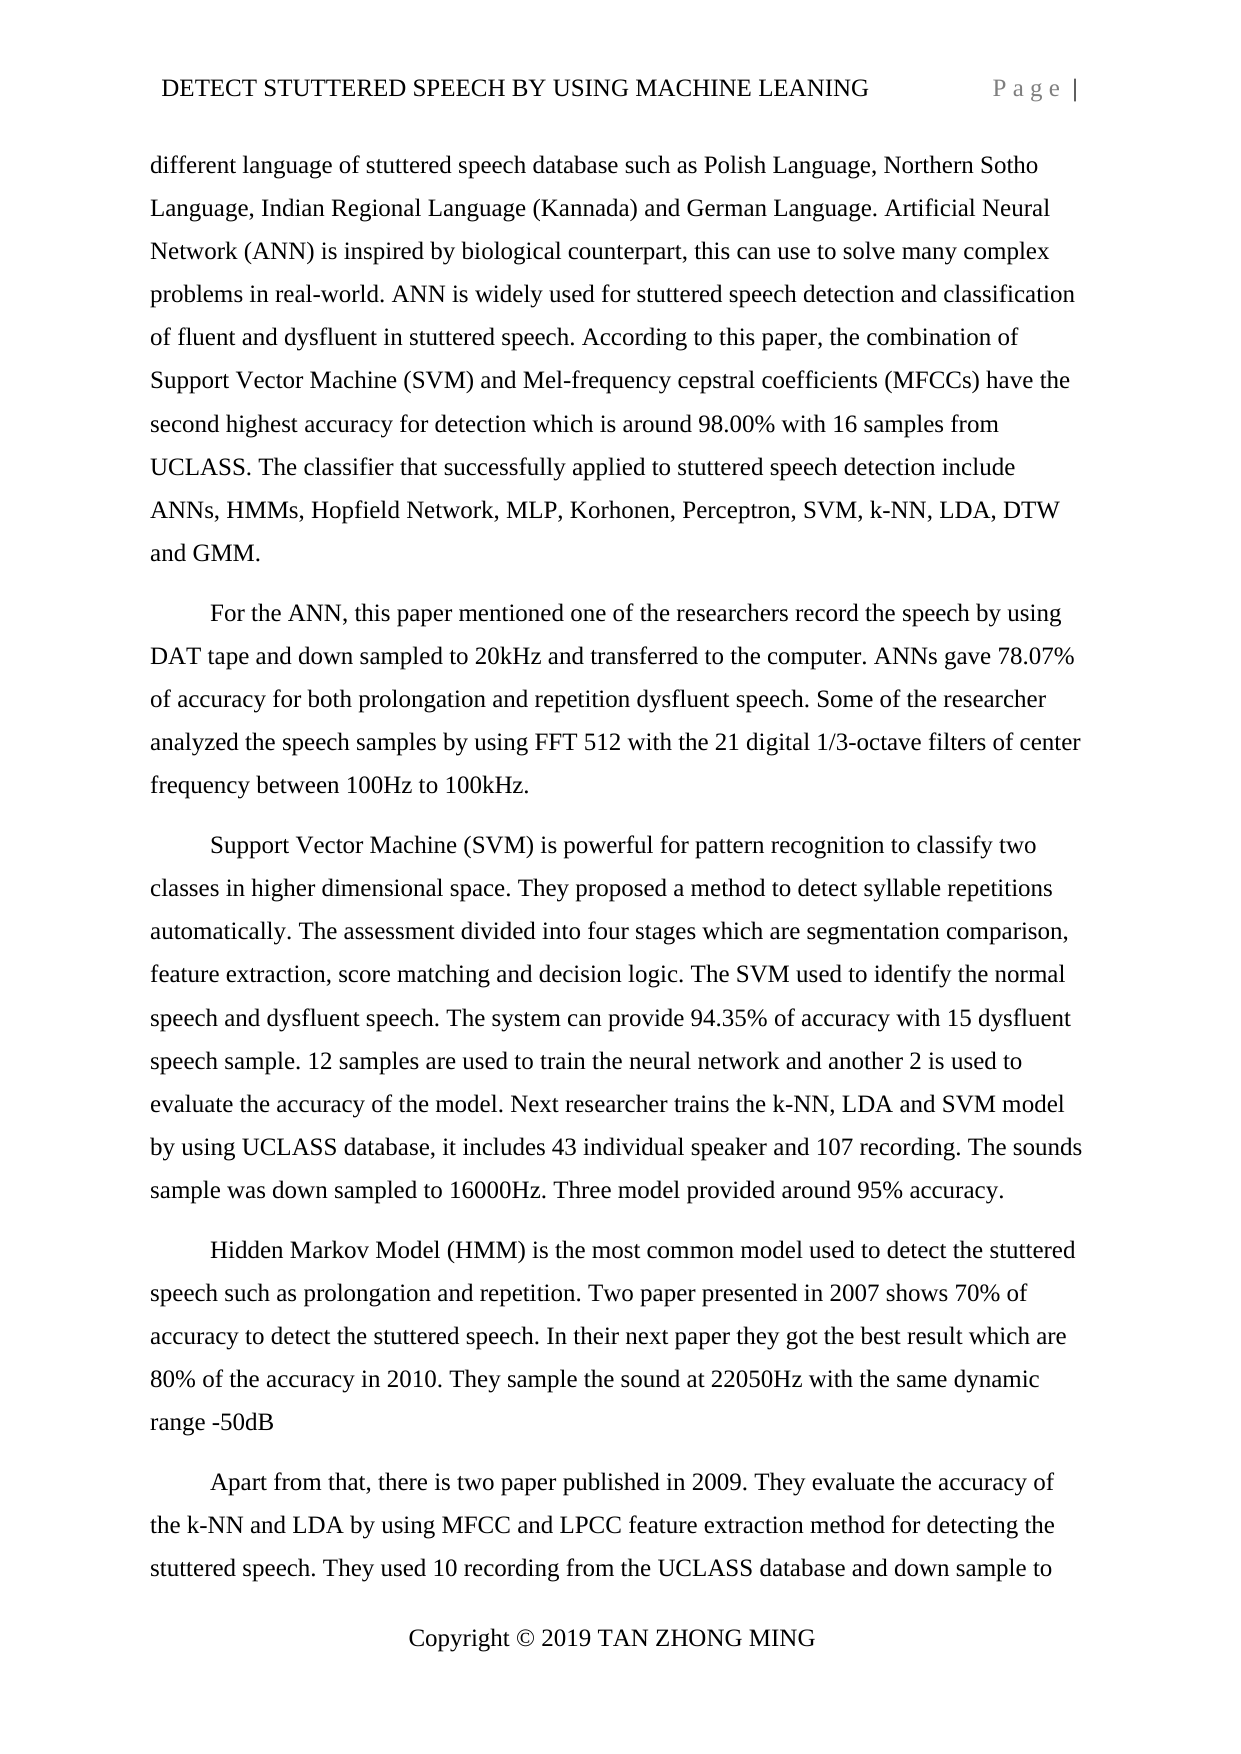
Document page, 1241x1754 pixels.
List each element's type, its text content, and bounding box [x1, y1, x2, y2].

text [150, 1467, 1090, 1582]
text Hidden Markov Model (HMM) is the most common model used to detect the stuttered speech such as prolongation and repetition. Two paper presented in 2007 shows 70% of accuracy to detect the stuttered speech. In their next paper they got the best result which are 80% of the accuracy in 2010. They sample the sound at 22050Hz with the same dynamic range -50dB [150, 1235, 1090, 1436]
text For the ANN, this paper mentioned one of the researchers record the speech by using DAT tape and down sampled to 20kHz and transferred to the computer. ANNs gave 78.07% of accuracy for both prolongation and repetition dysfluent speech. Some of the researcher analyzed the speech samples by using FFT 512 with the 21 digital 1/3-octave filters of center frequency between 100Hz to 100kHz. [150, 598, 1090, 799]
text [150, 150, 1090, 567]
text Support Vector Machine (SVM) is powerful for pattern recognition to classify two classes in higher dimensional space. They proposed a method to detect syllable repetitions automatically. The assessment divided into four stages which are segmentation comparison, feature extraction, score matching and decision logic. The SVM used to identify the normal speech and dysfluent speech. The system can provide 94.35% of accuracy with 15 dysfluent speech sample. 12 samples are used to train the neural network and another 2 is used to evaluate the accuracy of the model. Next researcher trains the k-NN, LDA and SVM model by using UCLASS database, it includes 43 individual speaker and 107 recording. The sounds sample was down sampled to 16000Hz. Three model provided around 95% accuracy. [150, 830, 1090, 1204]
